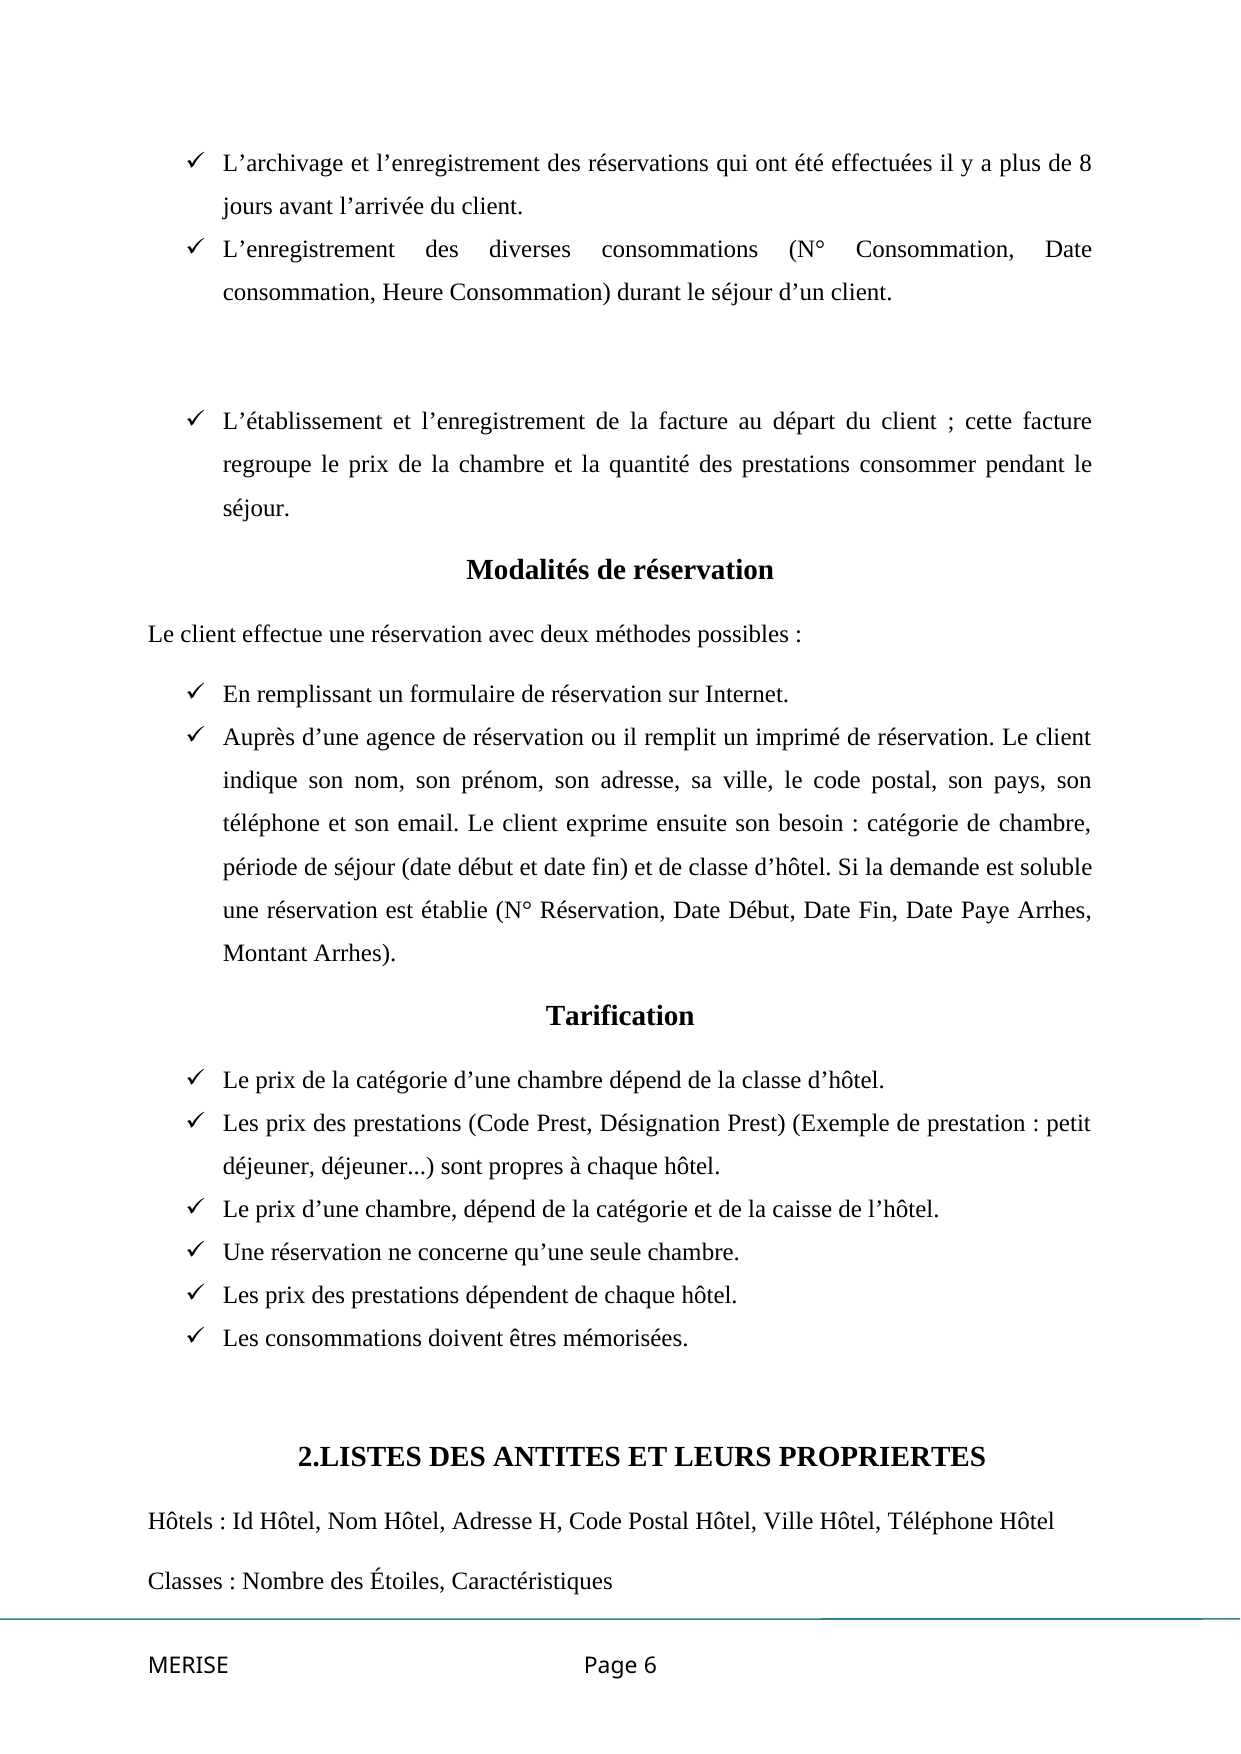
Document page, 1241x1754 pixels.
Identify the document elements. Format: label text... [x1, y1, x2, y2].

list Les prix des prestations (Code Prest, Désignation Prest) (Exemple de prestation : petit déjeuner, déjeuner...) sont propres à chaque hôtel. [185, 1108, 1093, 1180]
list L’archivage et l’enregistrement des réservations qui ont été effectuées il y a plus de 8 jours avant l’arrivée du client. [185, 148, 1093, 219]
list Une réservation ne concerne qu’une seule chambre. [185, 1237, 1093, 1266]
list Le prix de la catégorie d’une chambre dépend de la classe d’hôtel. [185, 1065, 1093, 1093]
list 2.LISTES DES ANTITES ET LEURS PROPRIERTES [298, 1439, 1093, 1473]
list L’établissement et l’enregistrement de la facture au départ du client ; cette facture regroupe le prix de la chambre et la quantité des prestations consommer pendant le séjour. [185, 406, 1093, 521]
list Le prix d’une chambre, dépend de la catégorie et de la caisse de l’hôtel. [185, 1194, 1093, 1223]
list L’enregistrement des diverses consommations (N° Consommation, Date consommation, Heure Consommation) durant le séjour d’un client. [185, 234, 1093, 306]
list En remplissant un formulaire de réservation sur Internet. [185, 679, 1093, 708]
text Classes : Nombre des Étoiles, Caractéristiques [148, 1566, 1093, 1595]
text Modalités de réservation [148, 552, 1093, 586]
text Hôtels : Id Hôtel, Nom Hôtel, Adresse H, Code Postal Hôtel, Ville Hôtel, Téléphone Hôtel [148, 1506, 1093, 1535]
list Les prix des prestations dépendent de chaque hôtel. [185, 1280, 1093, 1309]
text Tarification [148, 998, 1093, 1031]
list Les consommations doivent êtres mémorisées. [185, 1323, 1093, 1352]
list Auprès d’une agence de réservation ou il remplit un imprimé de réservation. Le client indique son nom, son prénom, son adresse, sa ville, le code postal, son pays, son téléphone et son email. Le client exprime ensuite son besoin : catégorie de chambre, période de séjour (date début et date fin) et de classe d’hôtel. Si la demande est soluble une réservation est établie (N° Réservation, Date Début, Date Fin, Date Paye Arrhes, Montant Arrhes). [185, 722, 1093, 967]
text Le client effectue une réservation avec deux méthodes possibles : [148, 619, 1093, 648]
